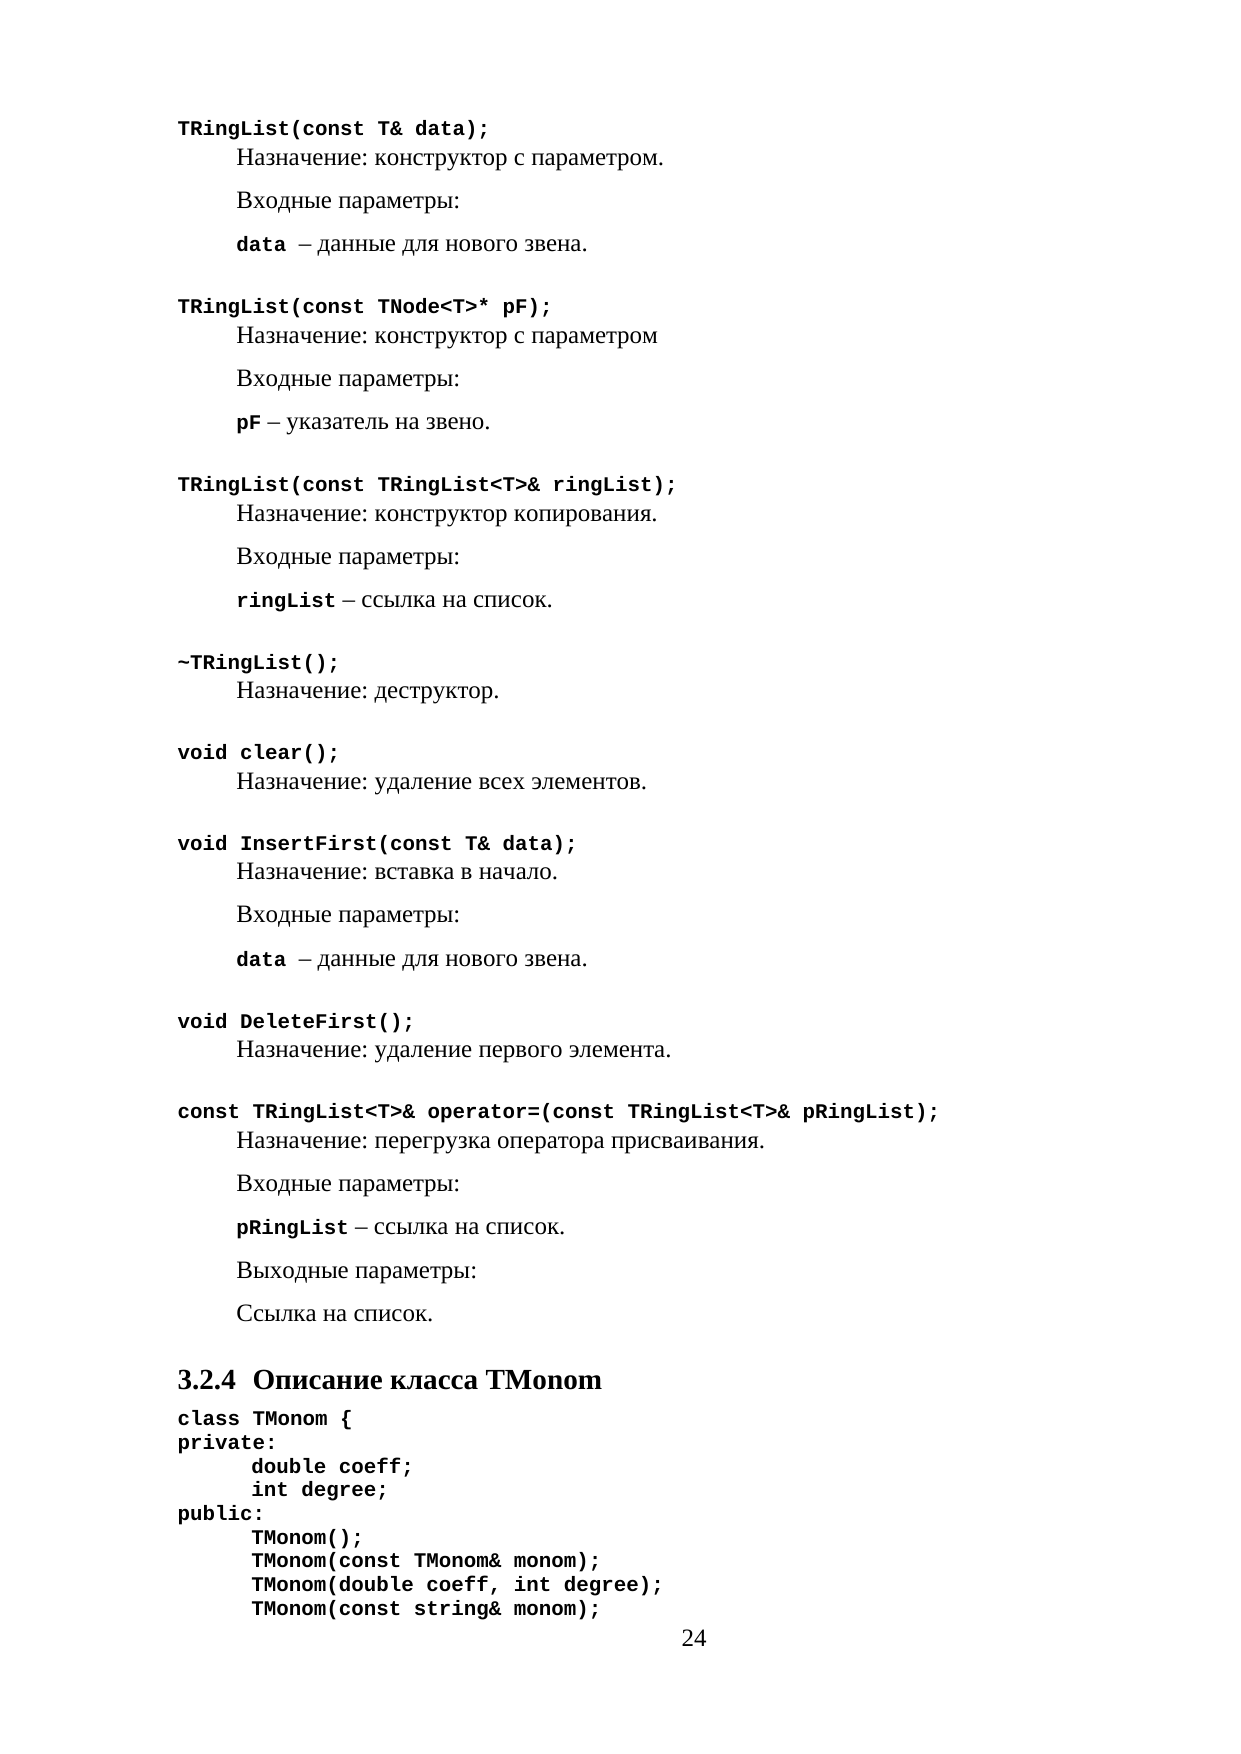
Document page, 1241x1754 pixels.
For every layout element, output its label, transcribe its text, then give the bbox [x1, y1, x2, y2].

text TMonom(const string& monom); [177, 1598, 1152, 1621]
text Назначение: перегрузка оператора присваивания. [177, 1125, 1152, 1153]
text TMonom(const TMonom& monom); [177, 1550, 1152, 1574]
text TRingList(const T& data); [177, 118, 1152, 142]
text Назначение: вставка в начало. [177, 856, 1152, 885]
text void InsertFirst(const T& data); [177, 833, 1152, 856]
subtitle Описание класса TMonom [177, 1362, 1152, 1396]
text TRingList(const TNode<T>* pF); [177, 296, 1152, 320]
text private: [177, 1432, 1152, 1456]
text const TRingList<T>& operator=(const TRingList<T>& pRingList); [177, 1101, 1152, 1125]
text Входные параметры: [177, 899, 1152, 928]
text pRingList – ссылка на список. [177, 1211, 1152, 1241]
text data – данные для нового звена. [177, 228, 1152, 258]
text ~TRingList(); [177, 652, 1152, 676]
text Ссылка на список. [177, 1298, 1152, 1327]
text void clear(); [177, 742, 1152, 766]
text TMonom(double coeff, int degree); [177, 1574, 1152, 1598]
text ringList – ссылка на список. [177, 584, 1152, 613]
text Назначение: конструктор с параметром. [177, 142, 1152, 171]
text public: [177, 1503, 1152, 1527]
text pF – указатель на звено. [177, 406, 1152, 436]
text void DeleteFirst(); [177, 1011, 1152, 1034]
text Назначение: конструктор копирования. [177, 498, 1152, 526]
text Входные параметры: [177, 185, 1152, 214]
text class TMonom { [177, 1408, 1152, 1432]
text Входные параметры: [177, 541, 1152, 569]
text data – данные для нового звена. [177, 943, 1152, 972]
text Входные параметры: [177, 1168, 1152, 1197]
text double coeff; [177, 1456, 1152, 1479]
text Выходные параметры: [177, 1255, 1152, 1284]
text TMonom(); [177, 1527, 1152, 1550]
text TRingList(const TRingList<T>& ringList); [177, 474, 1152, 498]
text Назначение: конструктор с параметром [177, 320, 1152, 348]
text Назначение: деструктор. [177, 676, 1152, 704]
text int degree; [177, 1479, 1152, 1503]
text Назначение: удаление всех элементов. [177, 766, 1152, 795]
text Входные параметры: [177, 363, 1152, 392]
text Назначение: удаление первого элемента. [177, 1034, 1152, 1063]
